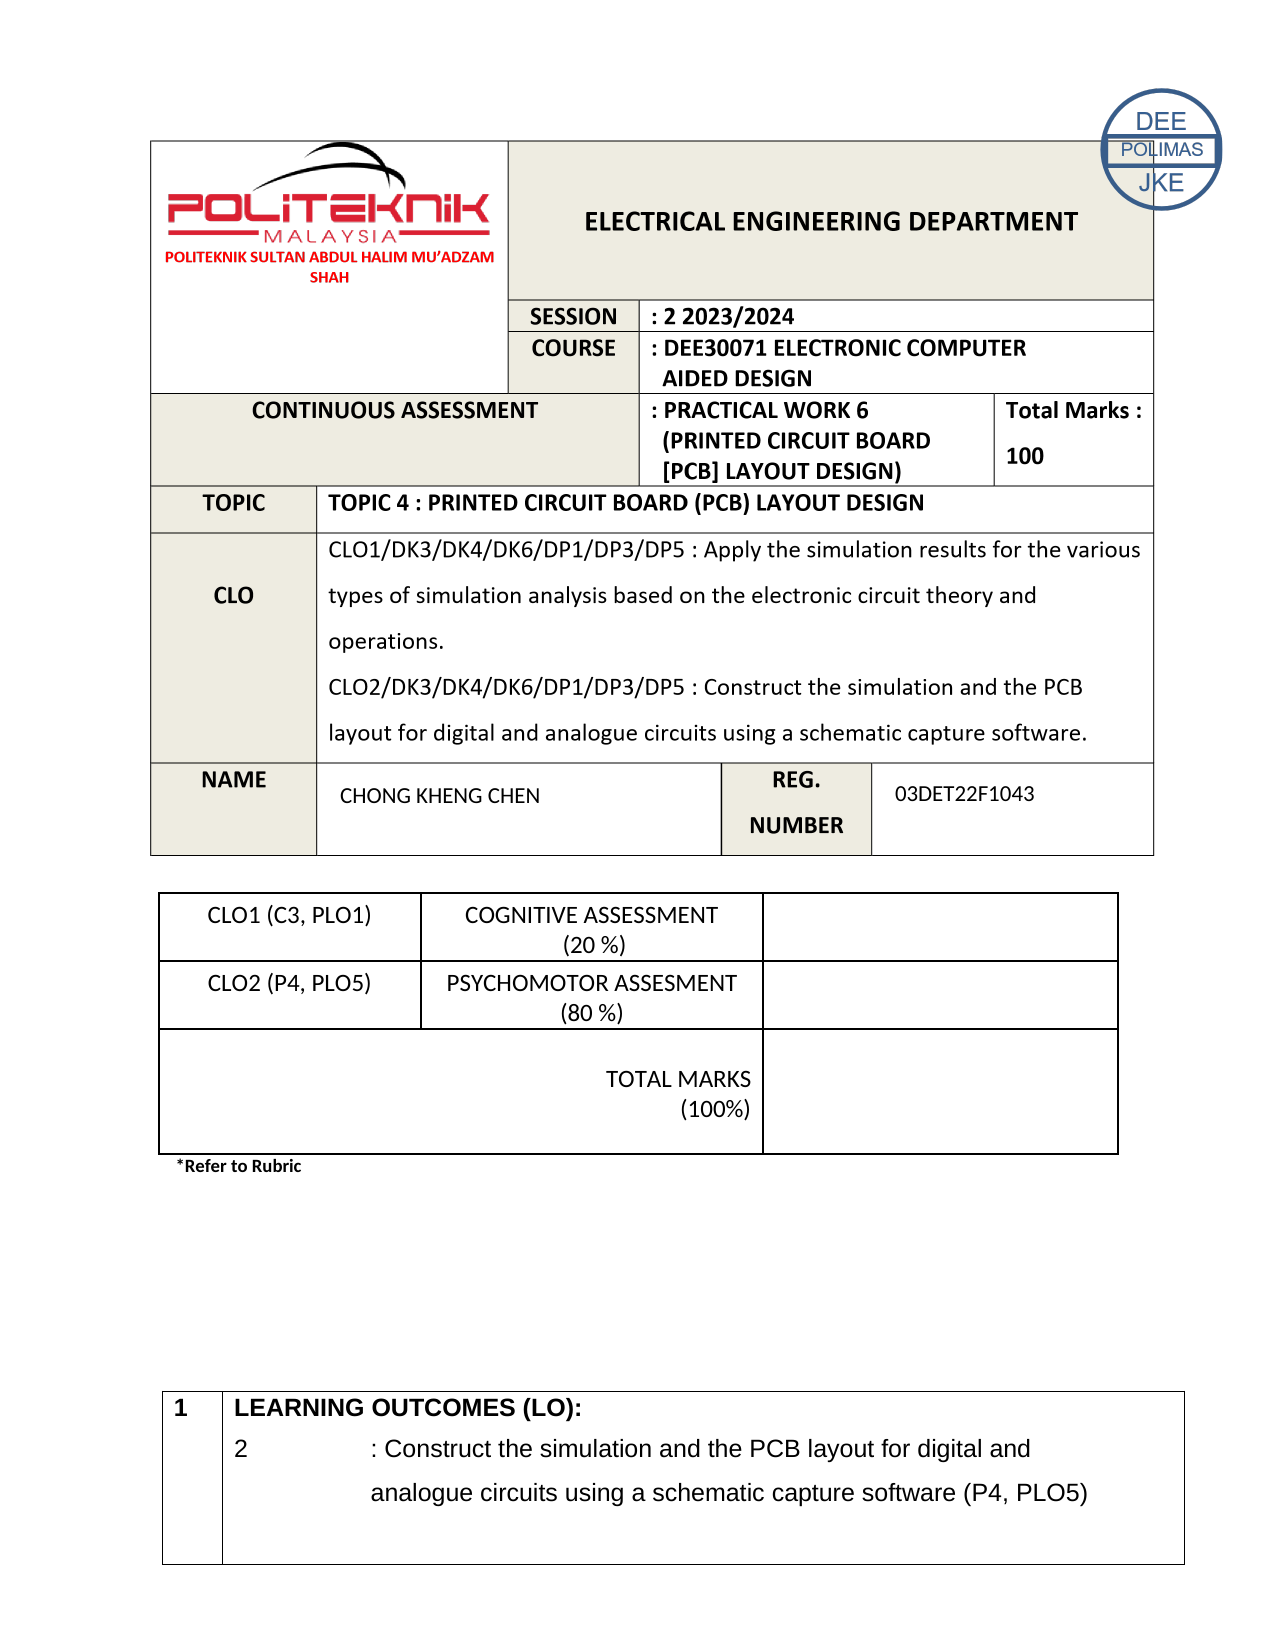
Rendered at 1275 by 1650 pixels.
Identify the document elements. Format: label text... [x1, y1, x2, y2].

table_cell PSYCHOMOTOR ASSESMENT (80 %) [422, 962, 762, 1028]
table_header 1 [163, 1392, 222, 1564]
table_cell TOTAL MARKS (100%) [421, 1030, 762, 1152]
table_header [764, 894, 1117, 960]
table_cell [764, 1030, 1117, 1152]
table_cell CLO2 (P4, PLO5) [160, 962, 420, 1028]
table_cell [160, 1030, 421, 1152]
picture [149, 87, 1223, 856]
table_cell [764, 962, 1117, 1028]
text *Refer to Rubric [150, 1154, 800, 1177]
table_header CLO1 (C3, PLO1) [160, 894, 420, 960]
table_header COGNITIVE ASSESSMENT (20 %) [422, 894, 762, 960]
table_header LEARNING OUTCOMES (LO): 2 : Construct the simulation and the PCB layout for digital and analogue circuits using a schematic capture software (P4, PLO5) [223, 1392, 1184, 1564]
